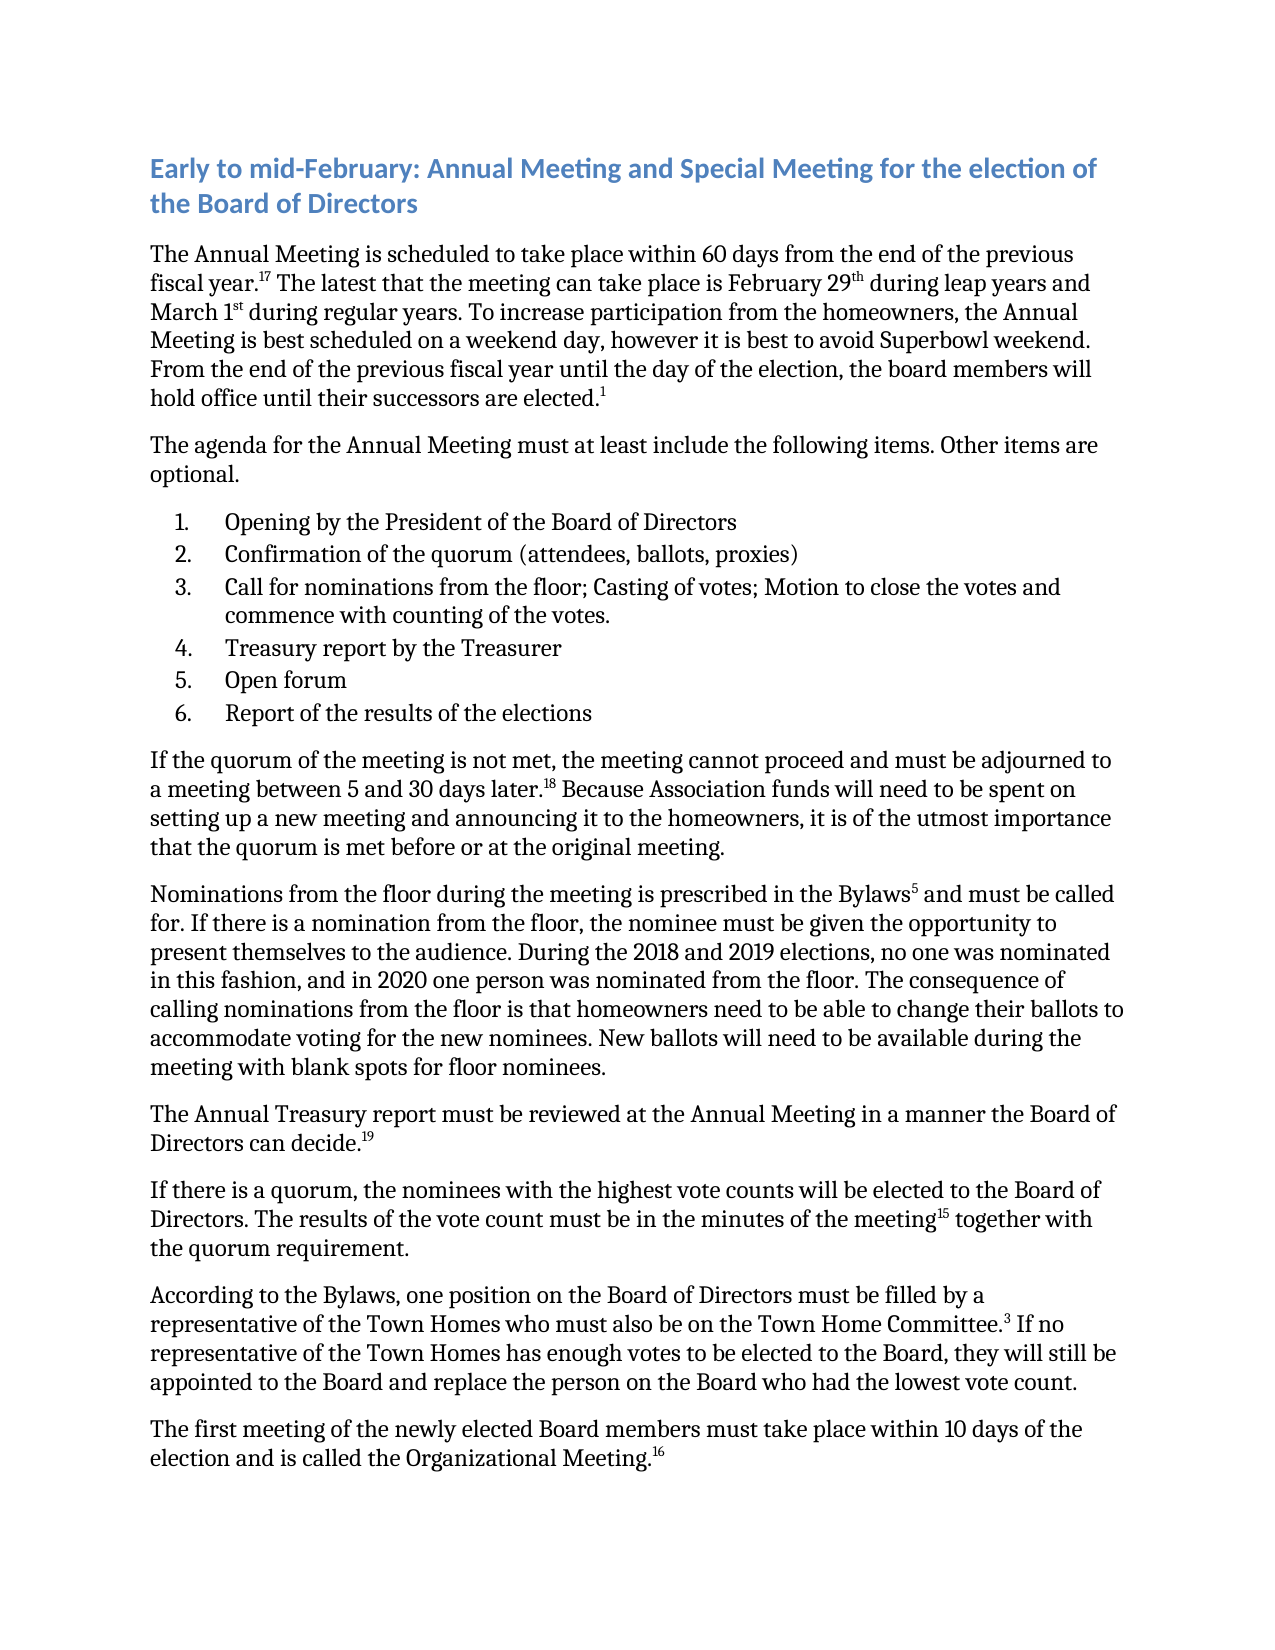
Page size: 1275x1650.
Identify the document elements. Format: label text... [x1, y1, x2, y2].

list Open forum [175, 666, 1125, 695]
text The Annual Meeting is scheduled to take place within 60 days from the end of the previous fiscal year.17 The latest that the meeting can take place is February 29th during leap years and March 1st during regular years. To increase participation from the homeowners, the Annual Meeting is best scheduled on a weekend day, however it is best to avoid Superbowl weekend. From the end of the previous fiscal year until the day of the election, the board members will hold office until their successors are elected.1 [150, 240, 1125, 412]
text If there is a quorum, the nominees with the highest vote counts will be elected to the Board of Directors. The results of the vote count must be in the minutes of the meeting15 together with the quorum requirement. [150, 1176, 1125, 1262]
text According to the Bylaws, one position on the Board of Directors must be filled by a representative of the Town Homes who must also be on the Town Home Committee.3 If no representative of the Town Homes has enough votes to be elected to the Board, they will still be appointed to the Board and replace the person on the Board who had the lowest vote count. [150, 1281, 1125, 1396]
list Opening by the President of the Board of Directors [175, 507, 1125, 536]
text Nominations from the floor during the meeting is prescribed in the Bylaws5 and must be called for. If there is a nomination from the floor, the nominee must be given the opportunity to present themselves to the audience. During the 2018 and 2019 elections, no one was nominated in this fashion, and in 2020 one person was nominated from the floor. The consequence of calling nominations from the floor is that homeowners need to be able to change their ballots to accommodate voting for the new nominees. New ballots will need to be available during the meeting with blank spots for floor nominees. [150, 880, 1125, 1081]
list Confirmation of the quorum (attendees, ballots, proxies) [175, 540, 1125, 569]
text If the quorum of the meeting is not met, the meeting cannot proceed and must be adjourned to a meeting between 5 and 30 days later.18 Because Association funds will need to be spent on setting up a new meeting and announcing it to the homeowners, it is of the utmost importance that the quorum is met before or at the original meeting. [150, 746, 1125, 861]
text The Annual Treasury report must be reviewed at the Annual Meeting in a manner the Board of Directors can decide.19 [150, 1100, 1125, 1157]
list Treasury report by the Treasurer [175, 634, 1125, 662]
list Call for nominations from the floor; Casting of votes; Motion to close the votes and commence with counting of the votes. [175, 572, 1125, 630]
text The first meeting of the newly elected Board members must take place within 10 days of the election and is called the Organizational Meeting.16 [150, 1415, 1125, 1472]
list Report of the results of the elections [175, 699, 1125, 727]
text The agenda for the Annual Meeting must at least include the following items. Other items are optional. [150, 431, 1125, 489]
subtitle Early to mid-February: Annual Meeting and Special Meeting for the election of the Board of Directors [150, 150, 1125, 221]
